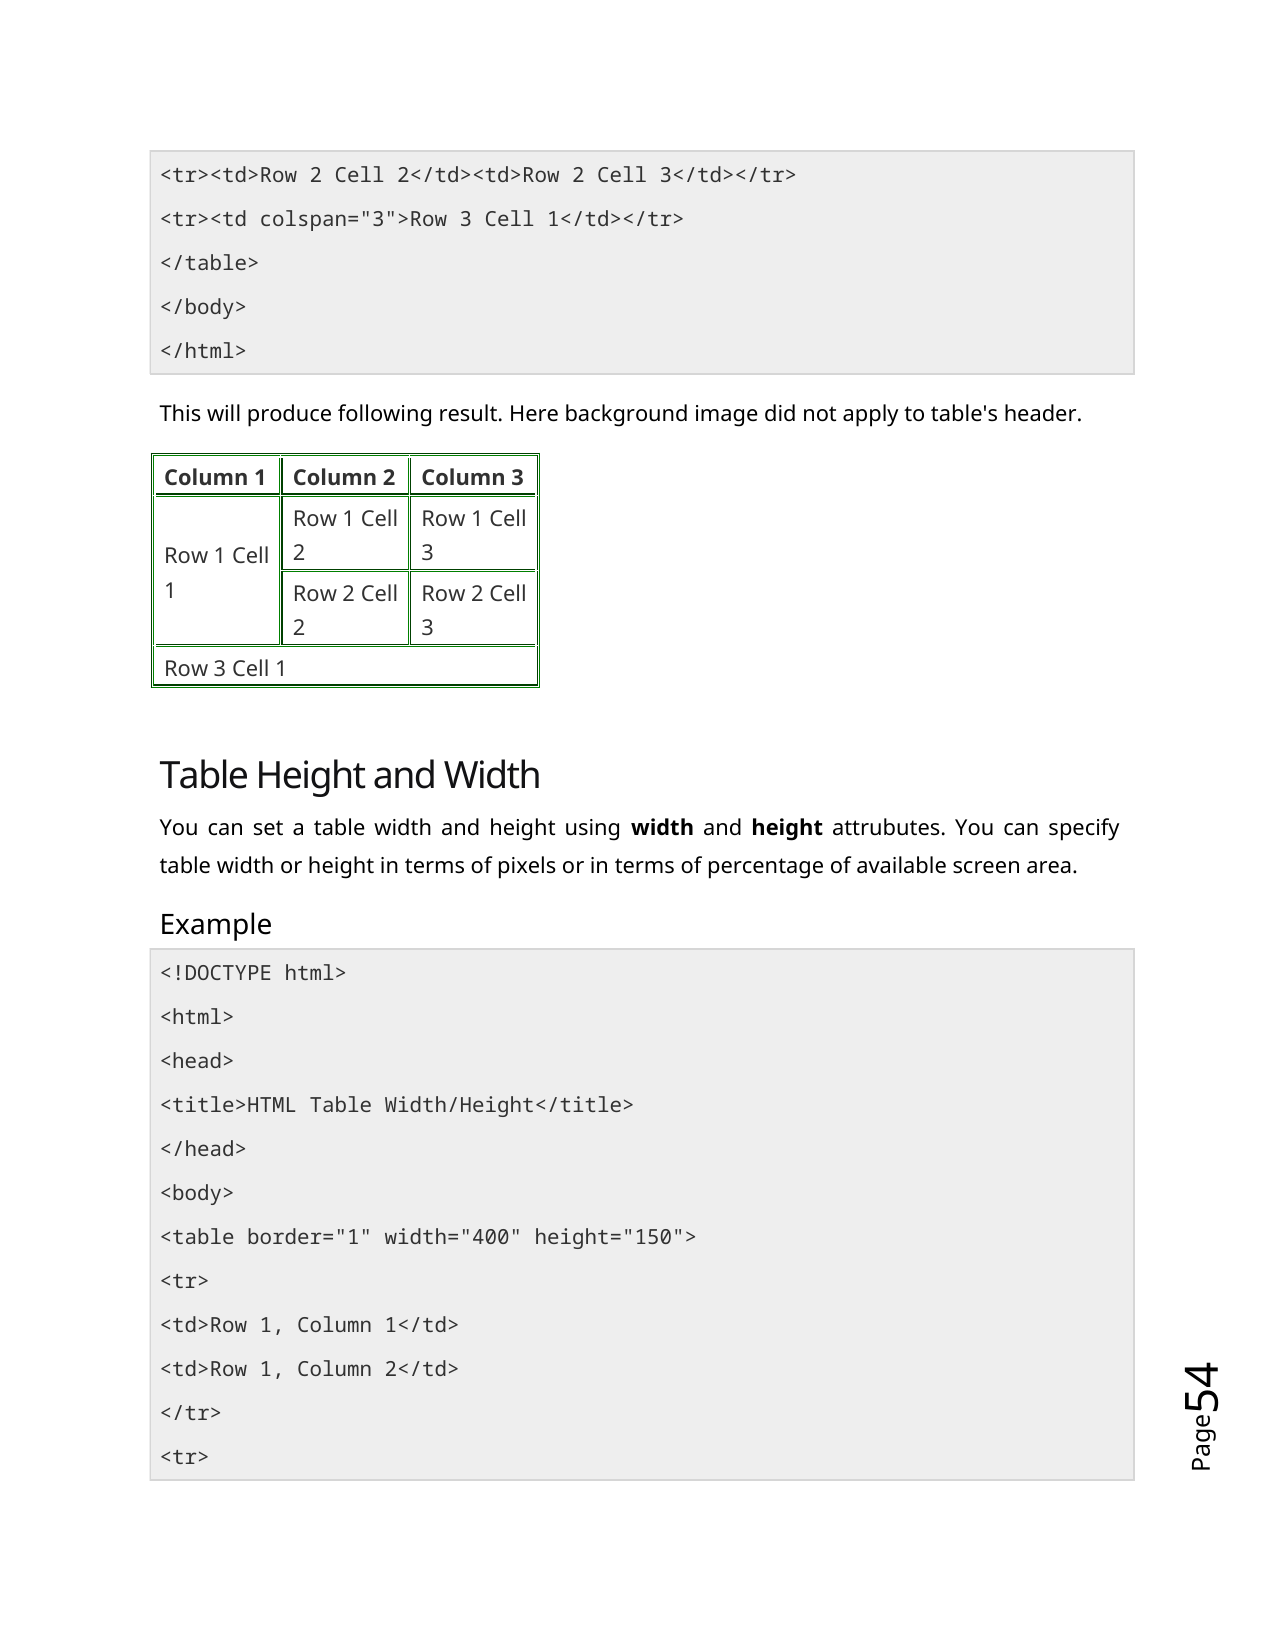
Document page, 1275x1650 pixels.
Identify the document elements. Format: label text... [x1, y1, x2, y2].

text <td>Row 1, Column 2</td> [151, 1344, 1133, 1383]
text <td>Row 1, Column 1</td> [151, 1300, 1133, 1339]
text This will produce following result. Here background image did not apply to table's header. [159, 390, 1120, 428]
text </table> [151, 238, 1133, 276]
text </tr> [151, 1388, 1133, 1427]
text </body> [151, 282, 1133, 321]
text <tr> [151, 1433, 1133, 1479]
table_cell Row 1 Cell 2 [283, 497, 408, 568]
table_header Column 3 [410, 456, 537, 493]
text <title>HTML Table Width/Height</title> [151, 1080, 1133, 1118]
table_cell Row 1 Cell 3 [411, 493, 537, 568]
table_cell Row 3 Cell 1 [154, 644, 537, 684]
text <tr> [151, 1256, 1133, 1295]
text <html> [151, 992, 1133, 1030]
text </html> [151, 326, 1133, 373]
text You can set a table width and height using width and height attrubutes. You can specify table width or height in terms of pixels or in terms of percentage of available screen area. [159, 804, 1120, 879]
text <tr><td colspan="3">Row 3 Cell 1</td></tr> [151, 194, 1133, 232]
text </head> [151, 1124, 1133, 1162]
table_header Column 2 [281, 456, 409, 493]
text <tr><td>Row 2 Cell 2</td><td>Row 2 Cell 3</td></tr> [151, 152, 1133, 188]
text Table Height and Width [159, 748, 1120, 799]
text <table border="1" width="400" height="150"> [151, 1212, 1133, 1251]
table_cell Row 1 Cell 1 [154, 493, 279, 643]
text <head> [151, 1036, 1133, 1074]
text <body> [151, 1168, 1133, 1207]
table_header Column 1 [152, 454, 281, 493]
table_cell Row 2 Cell 3 [411, 569, 537, 643]
text Example [159, 904, 1120, 943]
table_cell Row 2 Cell 2 [283, 572, 408, 643]
text <!DOCTYPE html> [151, 950, 1133, 986]
